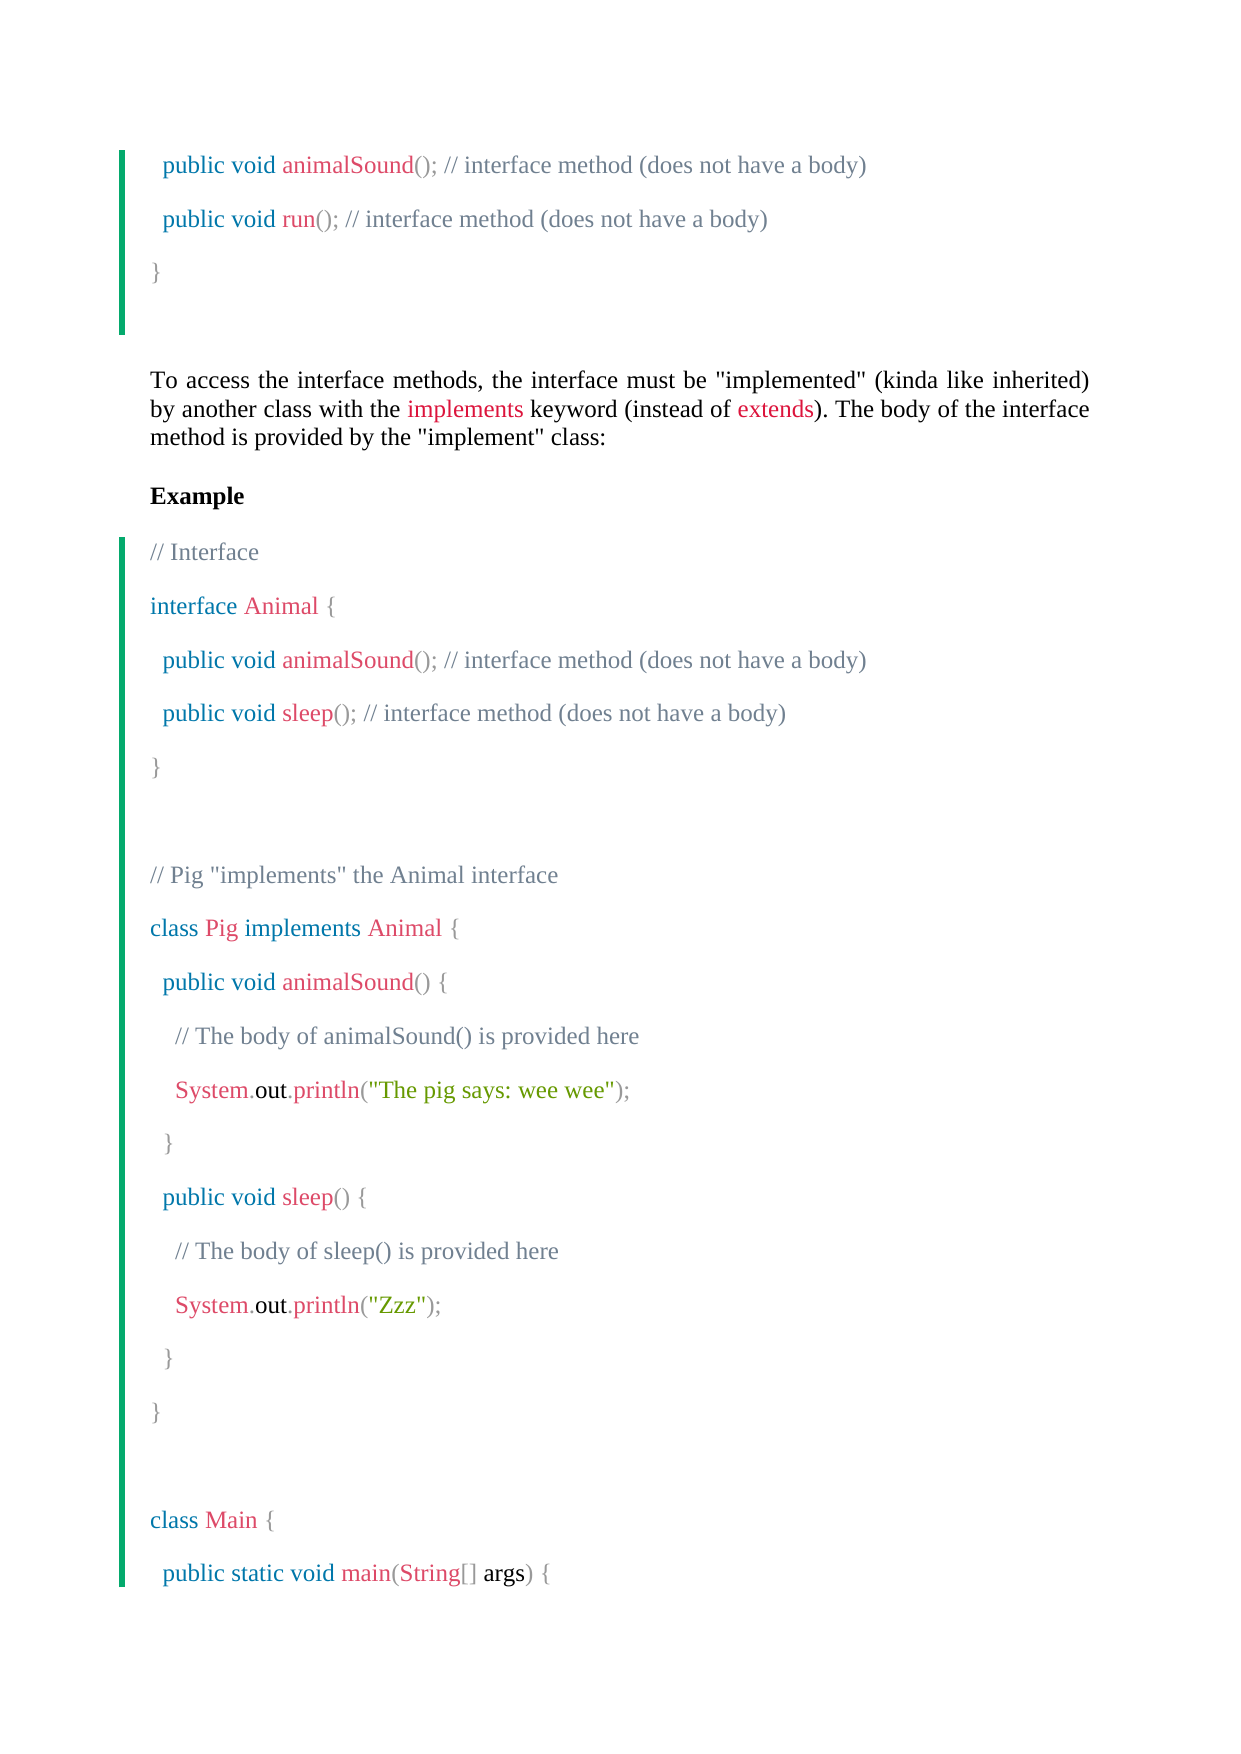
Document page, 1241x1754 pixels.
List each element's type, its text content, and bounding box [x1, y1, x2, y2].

text // The body of animalSound() is provided here [125, 1021, 1090, 1050]
text // Pig "implements" the Animal interface [125, 860, 1090, 888]
text class Main { [125, 1505, 1090, 1533]
text interface Animal { [125, 591, 1090, 620]
text System.out.println("The pig says: wee wee"); [125, 1075, 1090, 1103]
text } [125, 257, 1090, 286]
text public static void main(String[] args) { [125, 1558, 1090, 1587]
text public void run(); // interface method (does not have a body) [125, 204, 1090, 232]
text } [125, 1128, 1090, 1157]
text public void animalSound() { [125, 967, 1090, 996]
text // Interface [125, 537, 1090, 566]
text public void animalSound(); // interface method (does not have a body) [125, 645, 1090, 673]
text // The body of sleep() is provided here [125, 1236, 1090, 1265]
text public void sleep(); // interface method (does not have a body) [125, 698, 1090, 727]
text public void sleep() { [125, 1182, 1090, 1211]
text } [125, 1343, 1090, 1372]
text To access the interface methods, the interface must be "implemented" (kinda like inherited) by another class with the implements keyword (instead of extends). The body of the interface method is provided by the "implement" class: [150, 365, 1090, 451]
text public void animalSound(); // interface method (does not have a body) [150, 150, 1090, 179]
text System.out.println("Zzz"); [125, 1290, 1090, 1318]
text } [125, 752, 1090, 781]
subtitle Example [150, 481, 1090, 510]
text class Pig implements Animal { [125, 913, 1090, 942]
text } [125, 1397, 1090, 1426]
